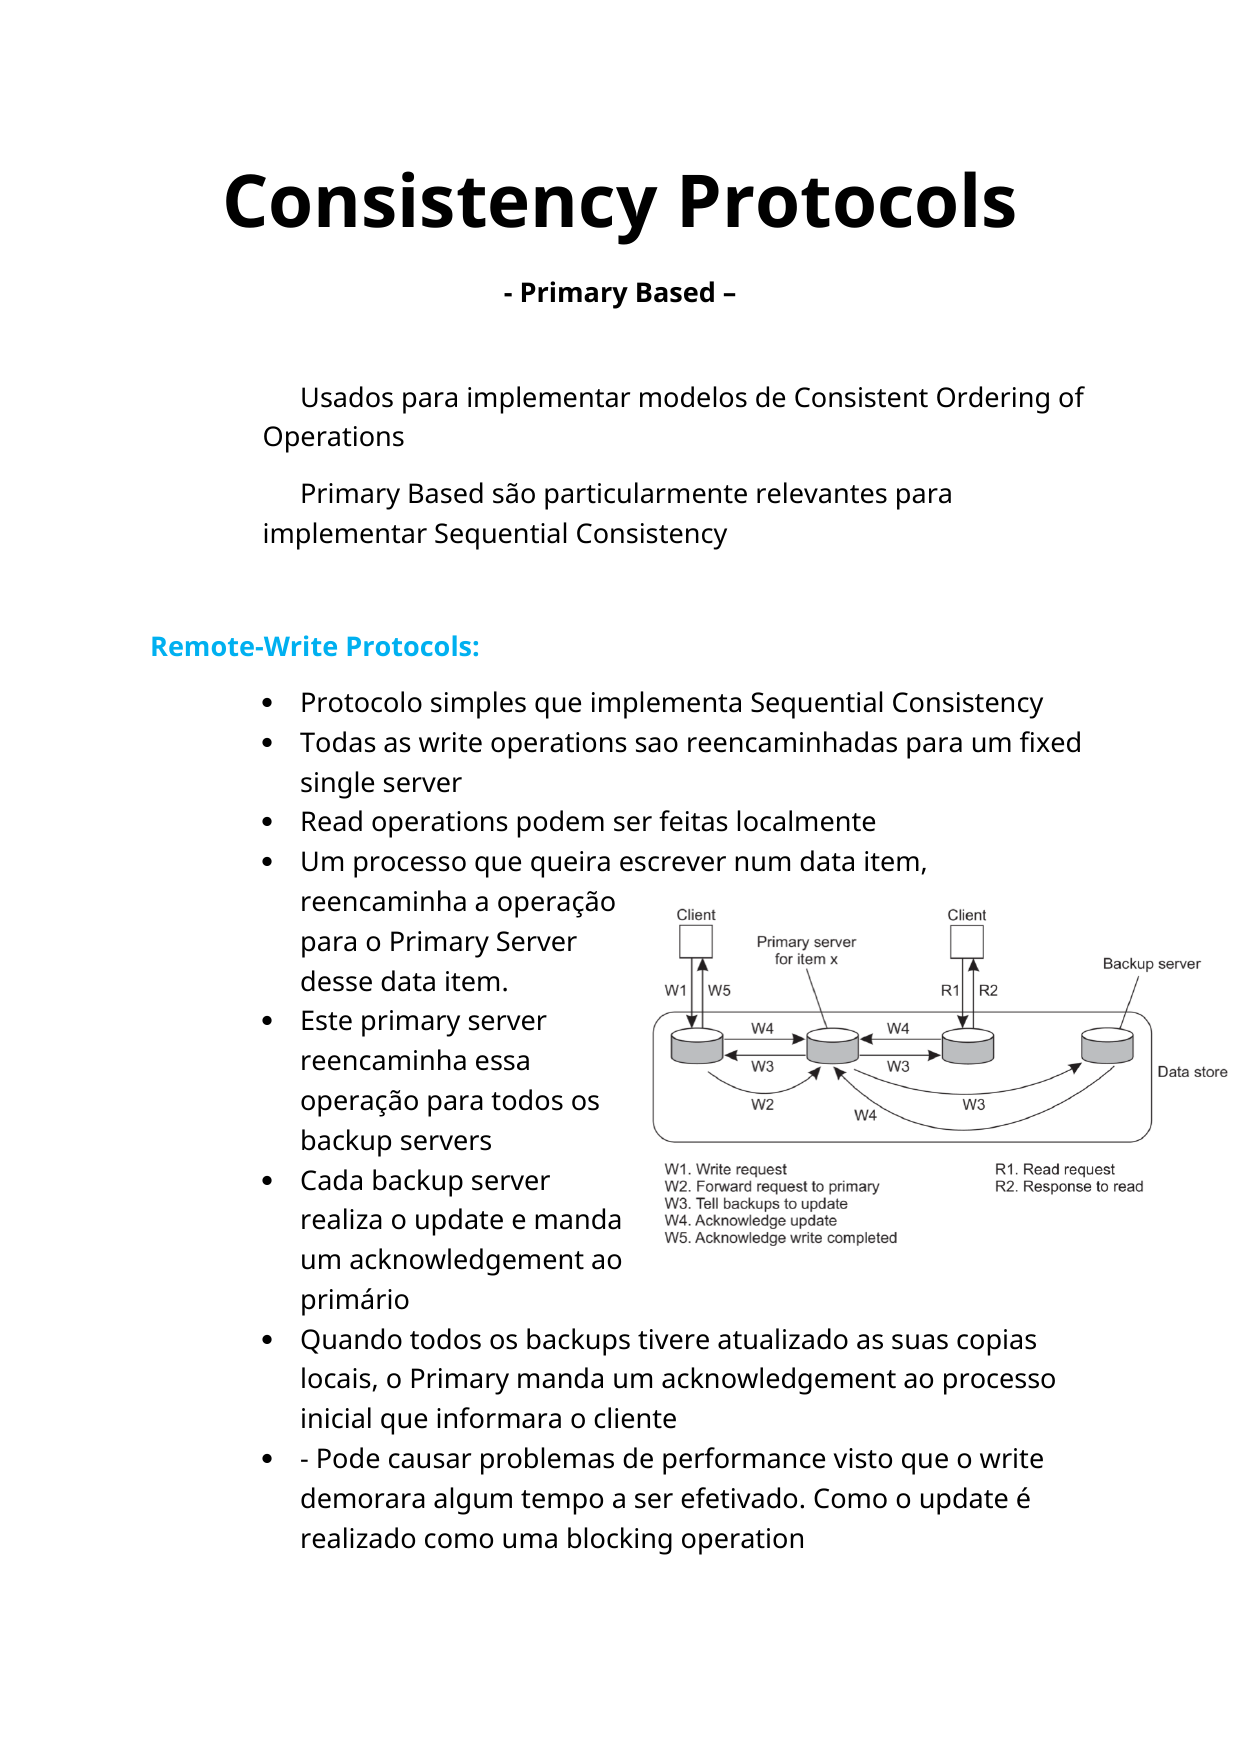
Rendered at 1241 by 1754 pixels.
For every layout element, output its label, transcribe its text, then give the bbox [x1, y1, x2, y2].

list Cada backup server realiza o update e manda um acknowledgement ao primário [262, 1161, 1090, 1317]
list - Pode causar problemas de performance visto que o write demorara algum tempo a ser efetivado. Como o update é realizado como uma blocking operation [262, 1439, 1090, 1556]
list Um processo que queira escrever num data item, reencaminha a operação para o Primary Server desse data item. [262, 843, 1090, 999]
text - Primary Based – [150, 274, 1090, 311]
picture [642, 900, 1240, 1257]
text Usados para implementar modelos de Consistent Ordering of Operations [262, 378, 1090, 455]
text Remote-Write Protocols: [150, 627, 1090, 664]
text Consistency Protocols [150, 150, 1090, 249]
list Todas as write operations sao reencaminhadas para um fixed single server [262, 723, 1090, 800]
list Este primary server reencaminha essa operação para todos os backup servers [262, 1002, 642, 1158]
text Primary Based são particularmente relevantes para implementar Sequential Consistency [262, 474, 1090, 551]
list Protocolo simples que implementa Sequential Consistency [262, 683, 1090, 720]
list Read operations podem ser feitas localmente [262, 803, 1090, 840]
list Quando todos os backups tivere atualizado as suas copias locais, o Primary manda um acknowledgement ao processo inicial que informara o cliente [262, 1320, 1090, 1437]
